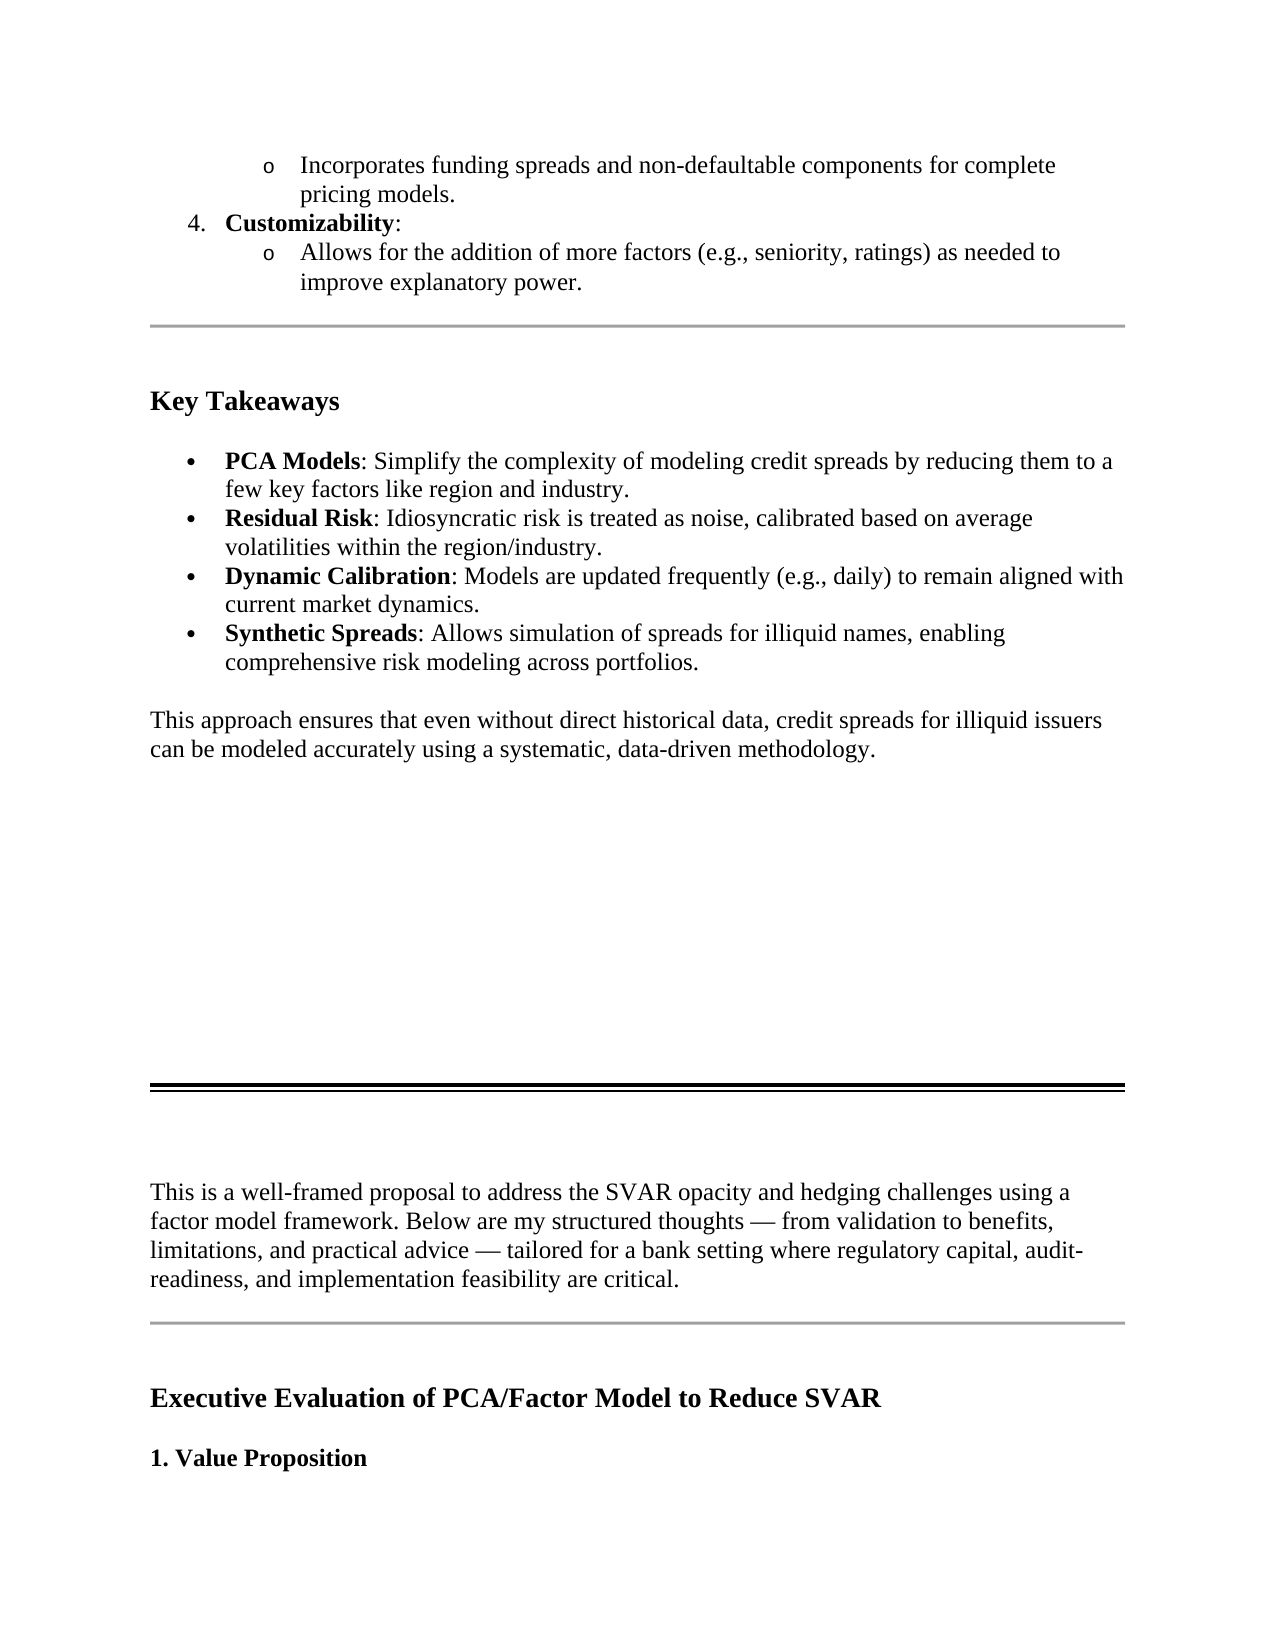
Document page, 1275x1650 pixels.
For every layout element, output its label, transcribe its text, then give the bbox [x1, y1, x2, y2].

list Incorporates funding spreads and non-defaultable components for complete pricing models. [262, 150, 1125, 208]
text Executive Evaluation of PCA/Factor Model to Reduce SVAR [150, 1381, 1125, 1414]
text This approach ensures that even without direct historical data, credit spreads for illiquid issuers can be modeled accurately using a systematic, data-driven methodology. [150, 705, 1125, 762]
list Customizability: [187, 208, 1125, 237]
text Key Takeaways [150, 384, 1125, 417]
list Synthetic Spreads: Allows simulation of spreads for illiquid names, enabling comprehensive risk modeling across portfolios. [187, 618, 1125, 676]
list Residual Risk: Idiosyncratic risk is treated as noise, calibrated based on average volatilities within the region/industry. [187, 503, 1125, 561]
list Allows for the addition of more factors (e.g., seniority, ratings) as needed to improve explanatory power. [262, 237, 1125, 295]
list PCA Models: Simplify the complexity of modeling credit spreads by reducing them to a few key factors like region and industry. [187, 446, 1125, 503]
list Dynamic Calibration: Models are updated frequently (e.g., daily) to remain aligned with current market dynamics. [187, 561, 1125, 618]
text 1. Value Proposition [150, 1443, 1125, 1472]
text This is a well-framed proposal to address the SVAR opacity and hedging challenges using a factor model framework. Below are my structured thoughts — from validation to benefits, limitations, and practical advice — tailored for a bank setting where regulatory capital, audit-readiness, and implementation feasibility are critical. [150, 1177, 1125, 1292]
